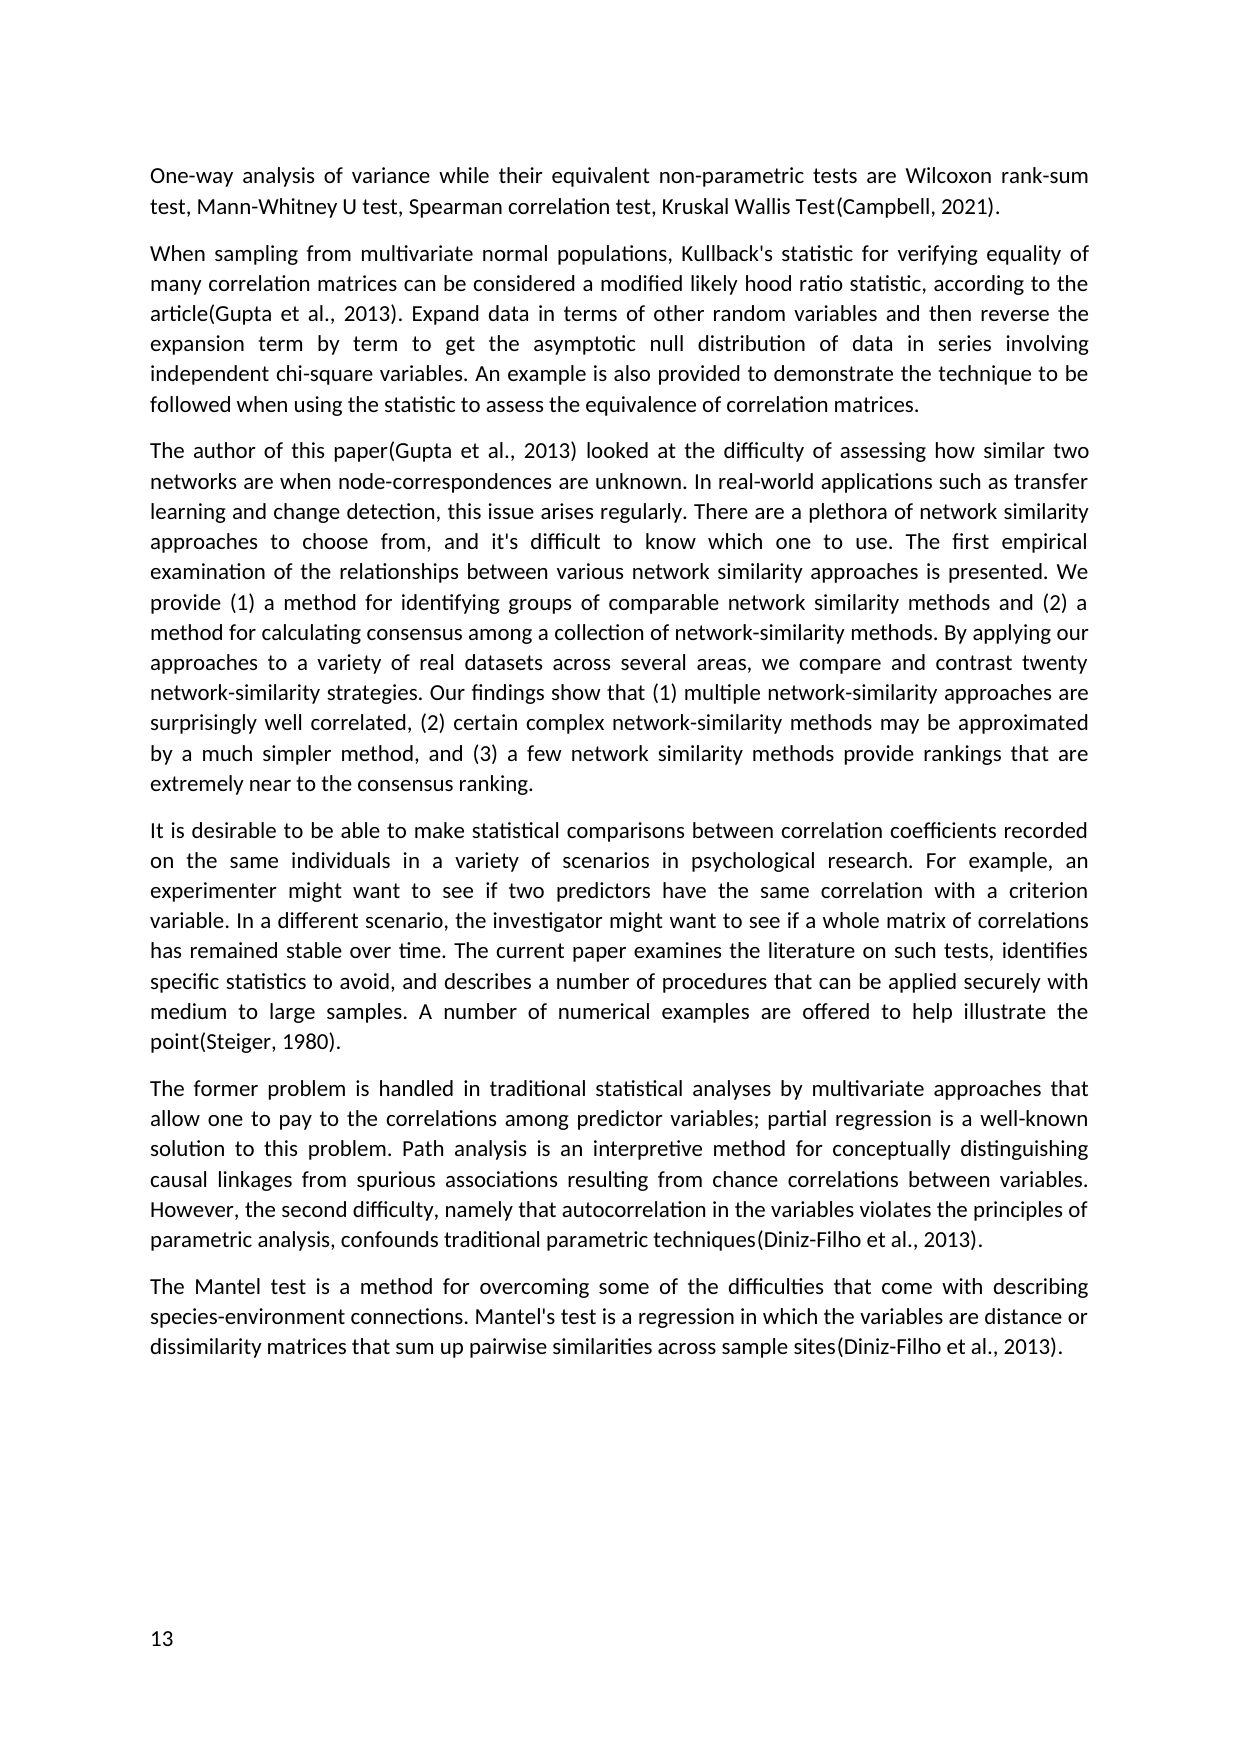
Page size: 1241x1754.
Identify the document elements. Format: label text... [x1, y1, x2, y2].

text When sampling from multivariate normal populations, Kullback's statistic for verifying equality of many correlation matrices can be considered a modified likely hood ratio statistic, according to the article(Gupta et al., 2013). Expand data in terms of other random variables and then reverse the expansion term by term to get the asymptotic null distribution of data in series involving independent chi-square variables. An example is also provided to demonstrate the technique to be followed when using the statistic to assess the equivalence of correlation matrices. [150, 239, 1090, 418]
text The Mantel test is a method for overcoming some of the difficulties that come with describing species-environment connections. Mantel's test is a regression in which the variables are distance or dissimilarity matrices that sum up pairwise similarities across sample sites(Diniz-Filho et al., 2013). [150, 1272, 1090, 1361]
text The former problem is handled in traditional statistical analyses by multivariate approaches that allow one to pay to the correlations among predictor variables; partial regression is a well-known solution to this problem. Path analysis is an interpretive method for conceptually distinguishing causal linkages from spurious associations resulting from chance correlations between variables. However, the second difficulty, namely that autocorrelation in the variables violates the principles of parametric analysis, confounds traditional parametric techniques(Diniz-Filho et al., 2013). [150, 1074, 1090, 1253]
text It is desirable to be able to make statistical comparisons between correlation coefficients recorded on the same individuals in a variety of scenarios in psychological research. For example, an experimenter might want to see if two predictors have the same correlation with a criterion variable. In a different scenario, the investigator might want to see if a whole matrix of correlations has remained stable over time. The current paper examines the literature on such tests, identifies specific statistics to avoid, and describes a number of procedures that can be applied securely with medium to large samples. A number of numerical examples are offered to help illustrate the point(Steiger, 1980). [150, 816, 1090, 1055]
text The author of this paper(Gupta et al., 2013) looked at the difficulty of assessing how similar two networks are when node-correspondences are unknown. In real-world applications such as transfer learning and change detection, this issue arises regularly. There are a plethora of network similarity approaches to choose from, and it's difficult to know which one to use. The first empirical examination of the relationships between various network similarity approaches is presented. We provide (1) a method for identifying groups of comparable network similarity methods and (2) a method for calculating consensus among a collection of network-similarity methods. By applying our approaches to a variety of real datasets across several areas, we compare and contrast twenty network-similarity strategies. Our findings show that (1) multiple network-similarity approaches are surprisingly well correlated, (2) certain complex network-similarity methods may be approximated by a much simpler method, and (3) a few network similarity methods provide rankings that are extremely near to the consensus ranking. [150, 437, 1090, 797]
